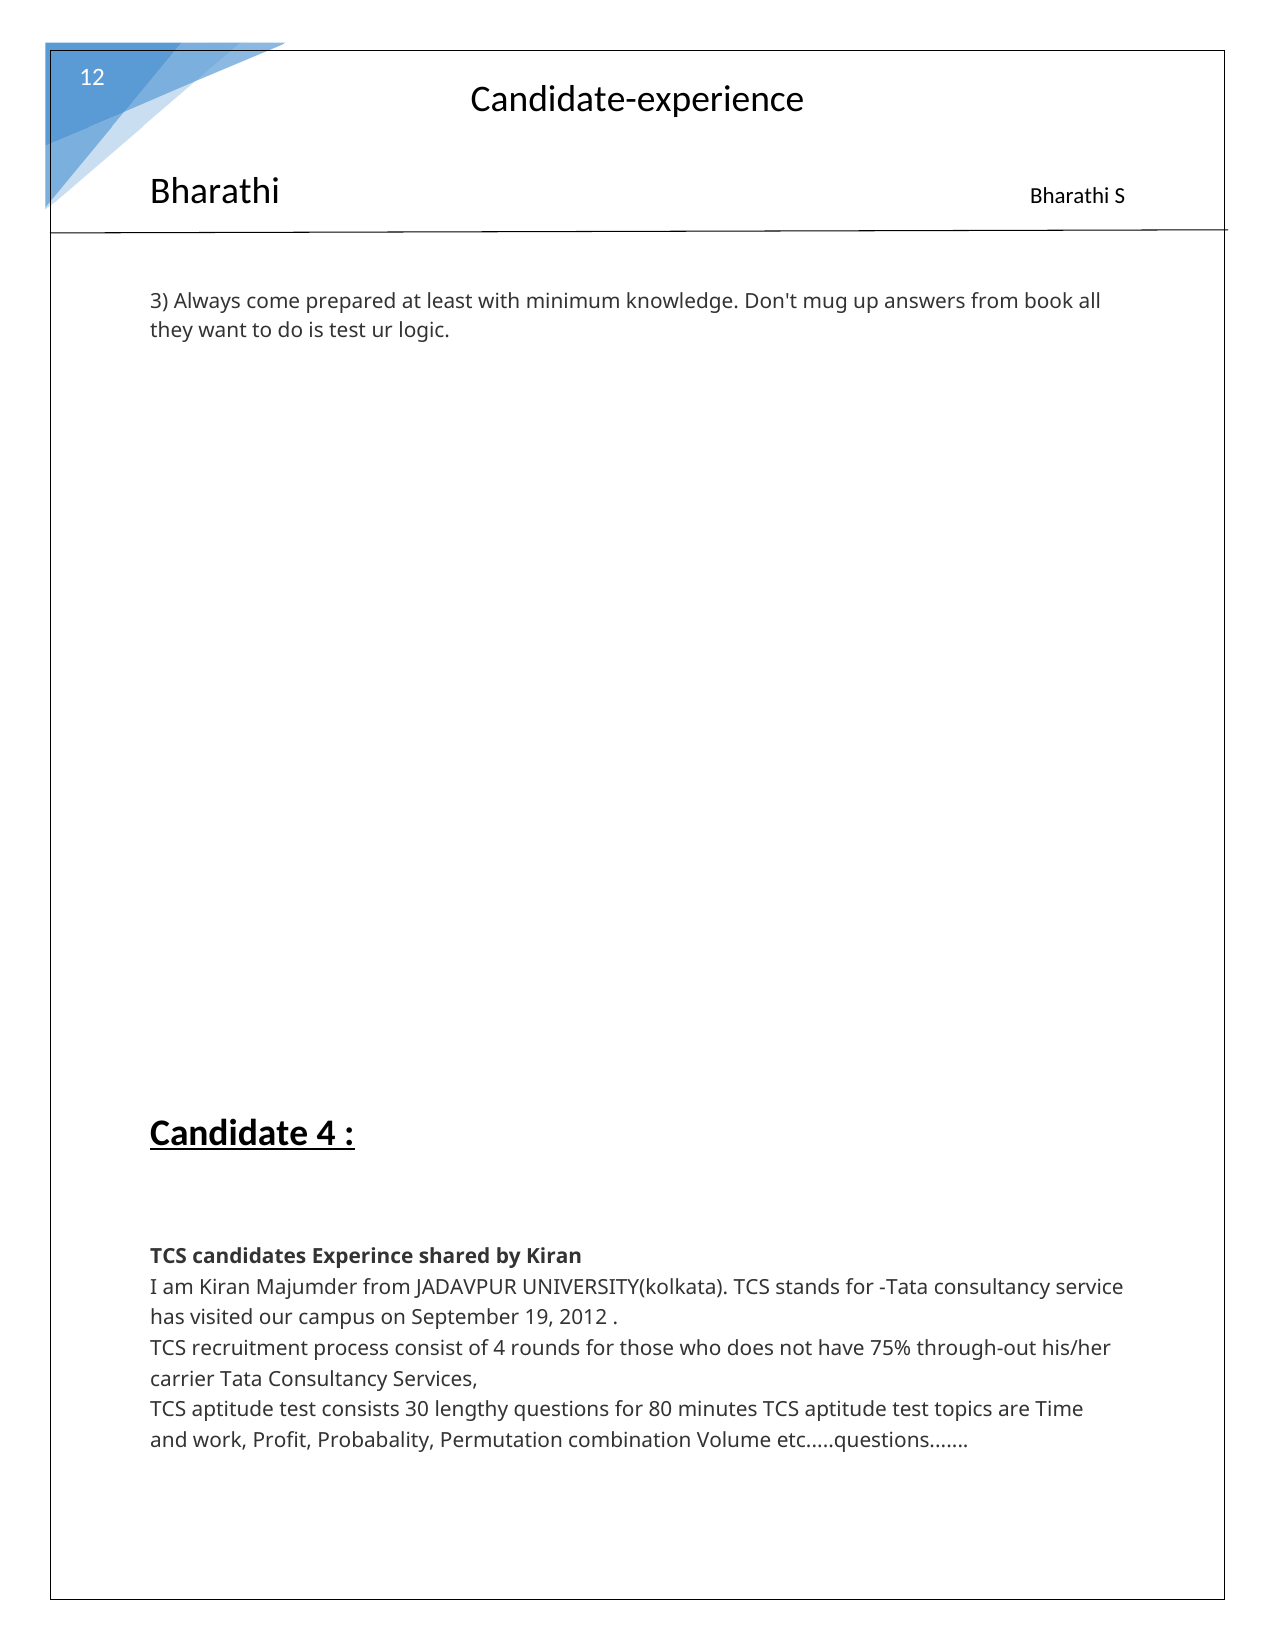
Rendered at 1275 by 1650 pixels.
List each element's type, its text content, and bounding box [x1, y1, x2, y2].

text Candidate 4 : [150, 1109, 1125, 1155]
picture [45, 42, 287, 211]
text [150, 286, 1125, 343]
picture [51, 51, 287, 211]
